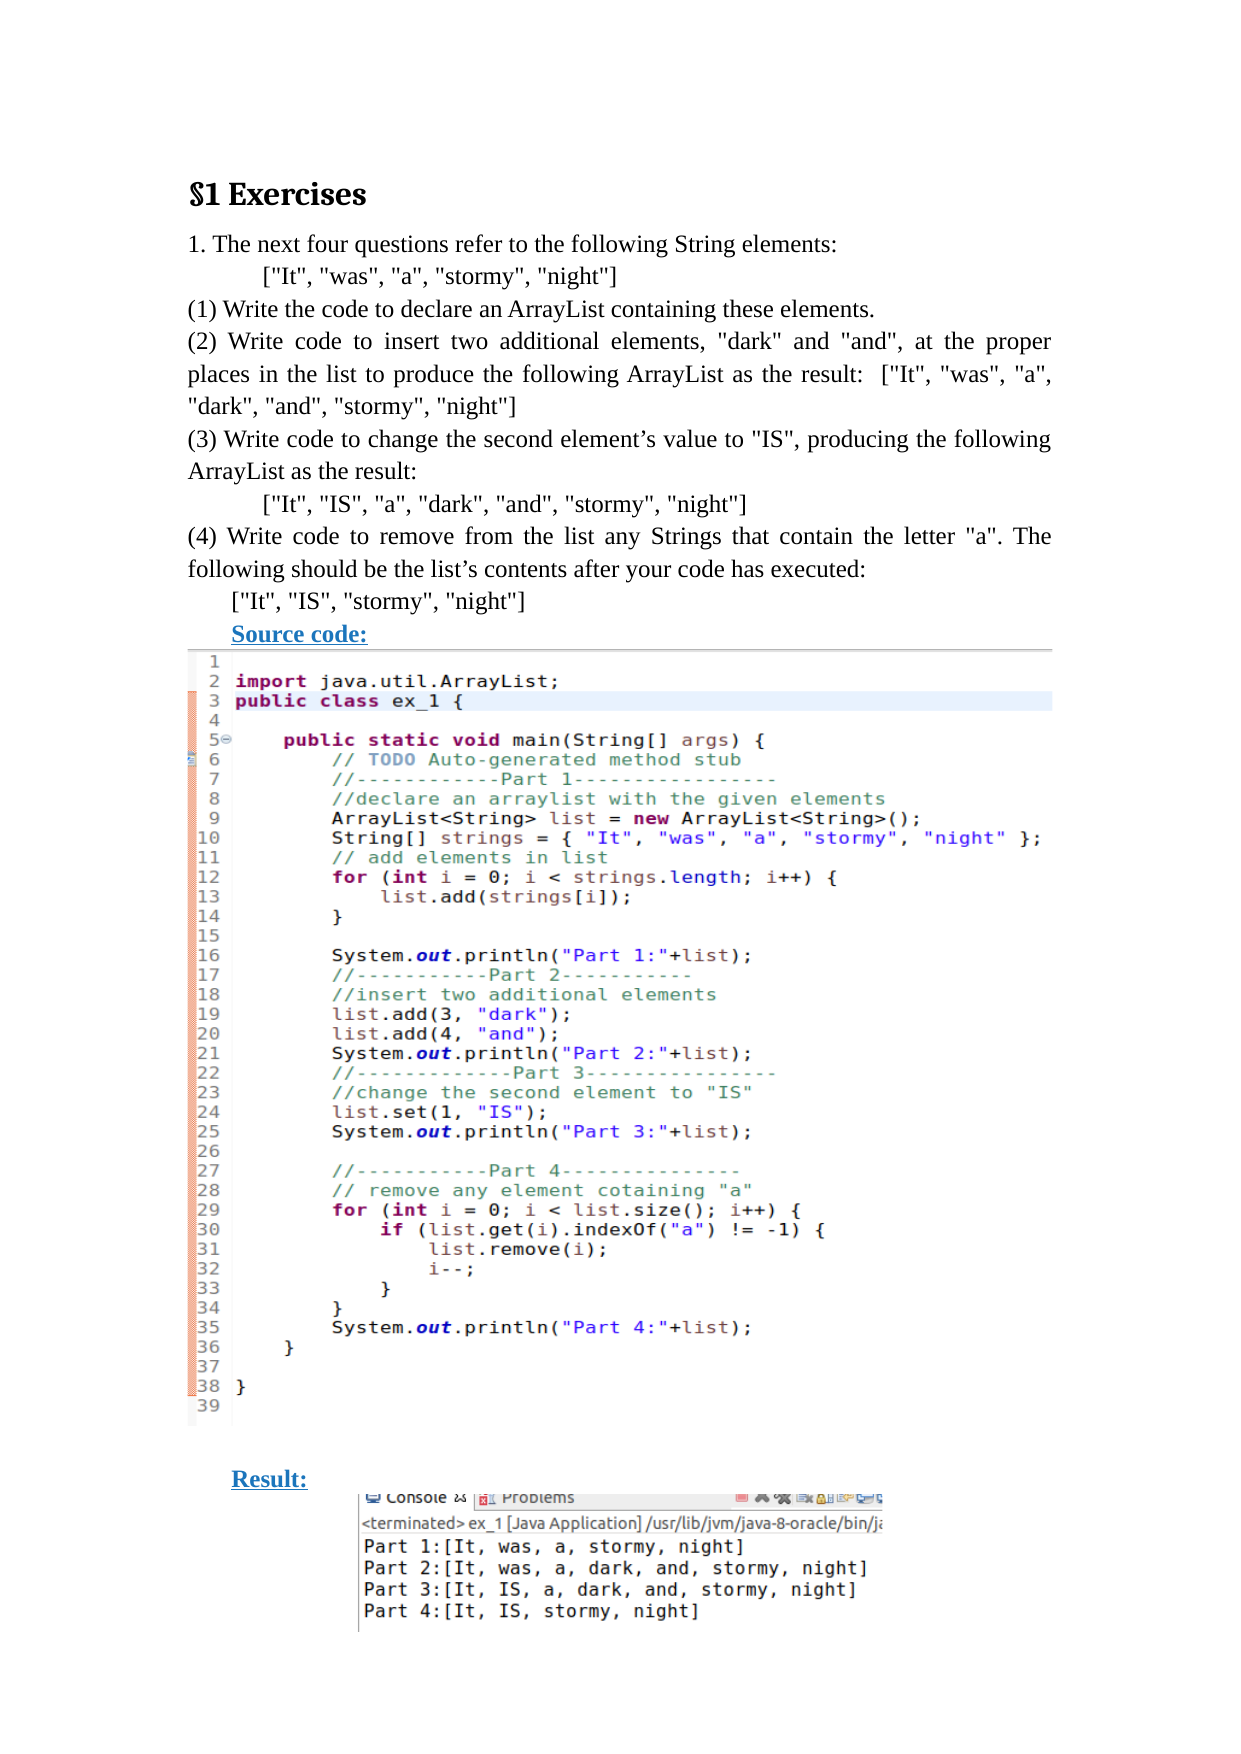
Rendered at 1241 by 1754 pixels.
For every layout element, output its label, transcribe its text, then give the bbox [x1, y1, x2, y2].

text ["It", "IS", "a", "dark", "and", "stormy", "night"] [187, 487, 1053, 519]
text Result: [187, 1462, 1053, 1494]
text §1 Exercises [187, 162, 1053, 227]
text (1) Write the code to declare an ArrayList containing these elements. [187, 292, 1053, 324]
text (4) Write code to remove from the list any Strings that contain the letter "a". The following should be the list’s contents after your code has executed: [187, 519, 1053, 584]
text Source code: [187, 617, 1053, 649]
text (3) Write code to change the second element’s value to "IS", producing the following ArrayList as the result: [187, 422, 1053, 487]
picture [357, 1494, 883, 1632]
text ["It", "IS", "stormy", "night"] [187, 584, 1053, 617]
text ["It", "was", "a", "stormy", "night"] [187, 259, 1053, 292]
text (2) Write code to insert two additional elements, "dark" and "and", at the proper places in the list to produce the following ArrayList as the result: ["It", "was", "a", "dark", "and", "stormy", "night"] [187, 324, 1053, 422]
text 1. The next four questions refer to the following String elements: [187, 227, 1053, 259]
picture [187, 649, 1053, 1426]
